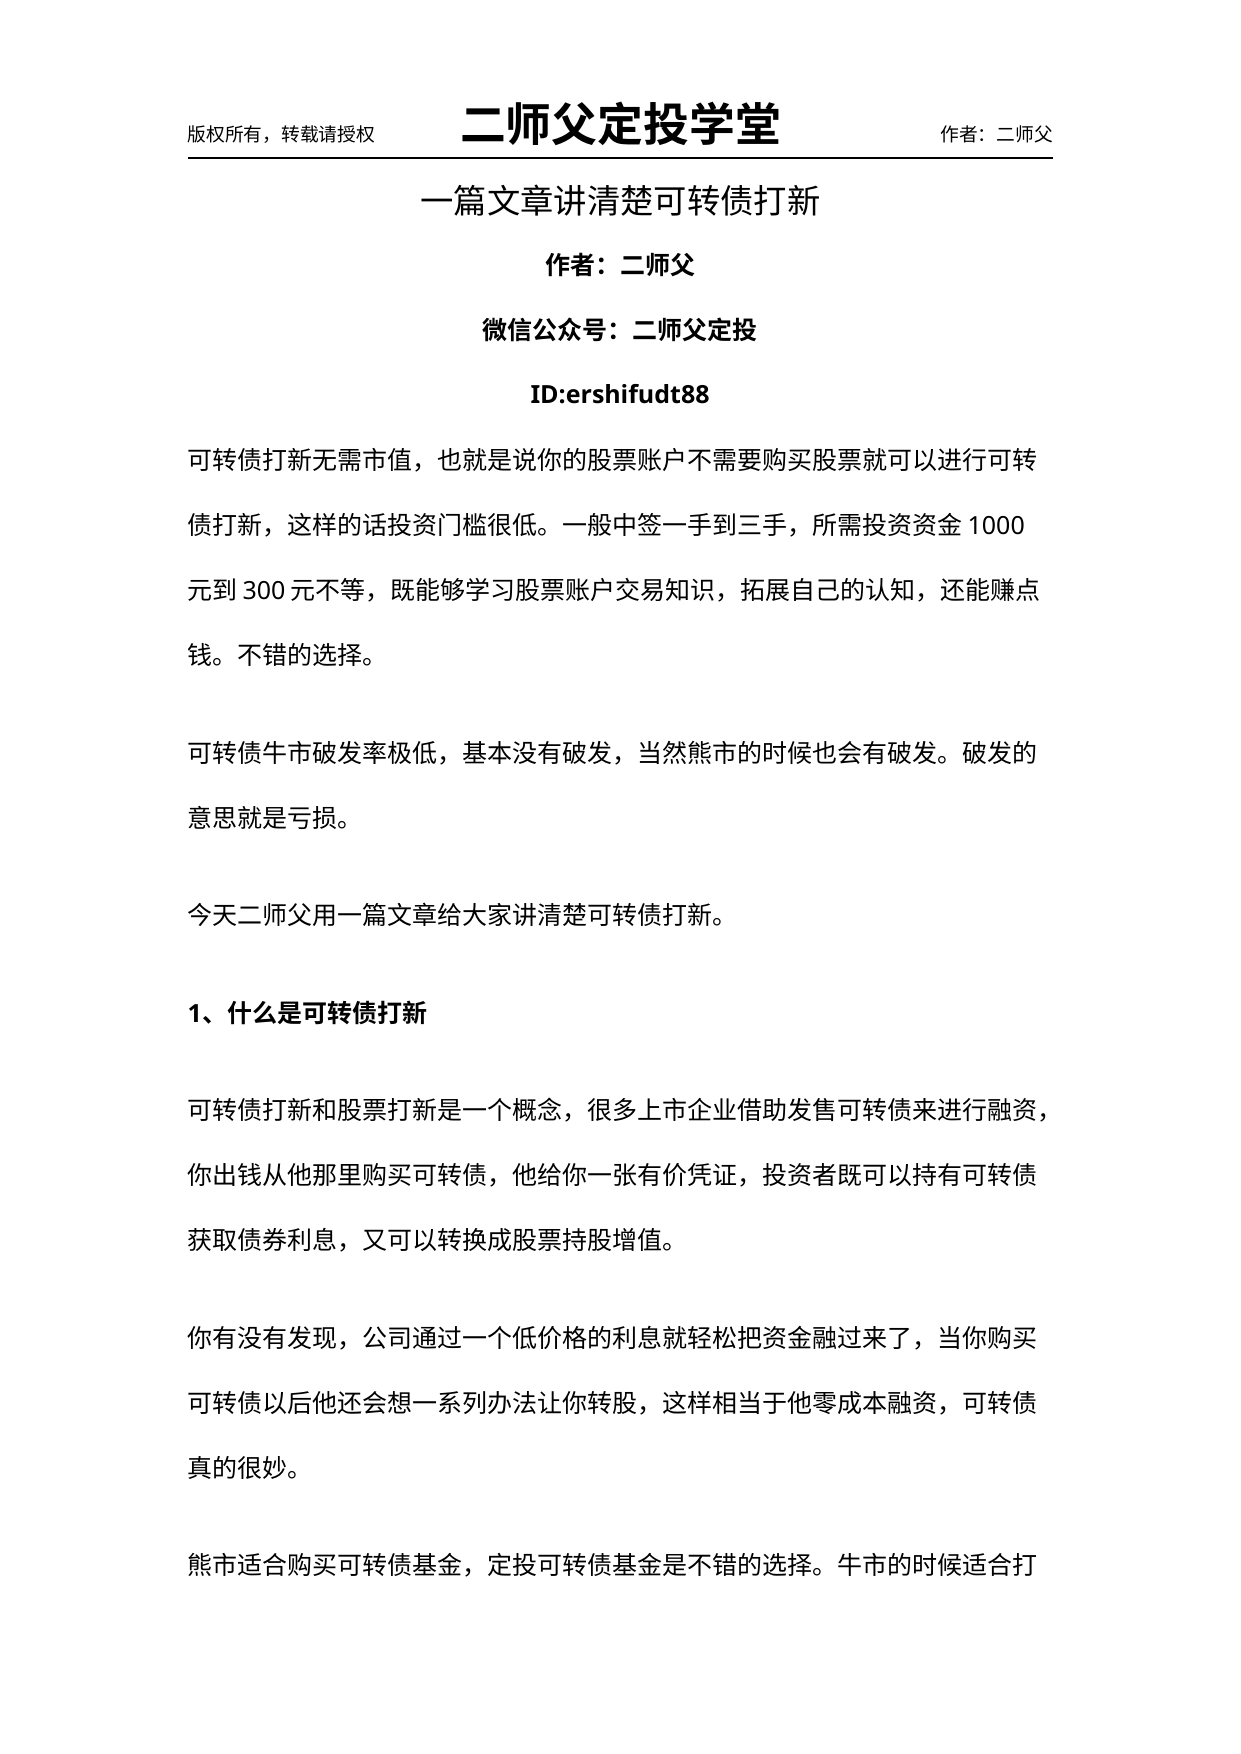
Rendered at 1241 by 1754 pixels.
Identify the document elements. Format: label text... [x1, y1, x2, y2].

text 可转债牛市破发率极低，基本没有破发，当然熊市的时候也会有破发。破发的意思就是亏损。 [187, 719, 1053, 849]
text 可转债打新无需市值，也就是说你的股票账户不需要购买股票就可以进行可转债打新，这样的话投资门槛很低。一般中签一手到三手，所需投资资金1000元到300元不等，既能够学习股票账户交易知识，拓展自己的认知，还能赚点钱。不错的选择。 [187, 426, 1053, 686]
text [187, 1531, 1053, 1596]
text 1、什么是可转债打新 [187, 979, 1053, 1044]
text ID:ershifudt88 [187, 361, 1053, 426]
text 作者：二师父 [187, 231, 1053, 296]
text 一篇文章讲清楚可转债打新 [187, 166, 1053, 231]
text 你有没有发现，公司通过一个低价格的利息就轻松把资金融过来了，当你购买可转债以后他还会想一系列办法让你转股，这样相当于他零成本融资，可转债真的很妙。 [187, 1304, 1053, 1499]
text 今天二师父用一篇文章给大家讲清楚可转债打新。 [187, 881, 1053, 946]
text 微信公众号：二师父定投 [187, 296, 1053, 361]
text 可转债打新和股票打新是一个概念，很多上市企业借助发售可转债来进行融资，你出钱从他那里购买可转债，他给你一张有价凭证，投资者既可以持有可转债获取债券利息，又可以转换成股票持股增值。 [187, 1076, 1053, 1271]
